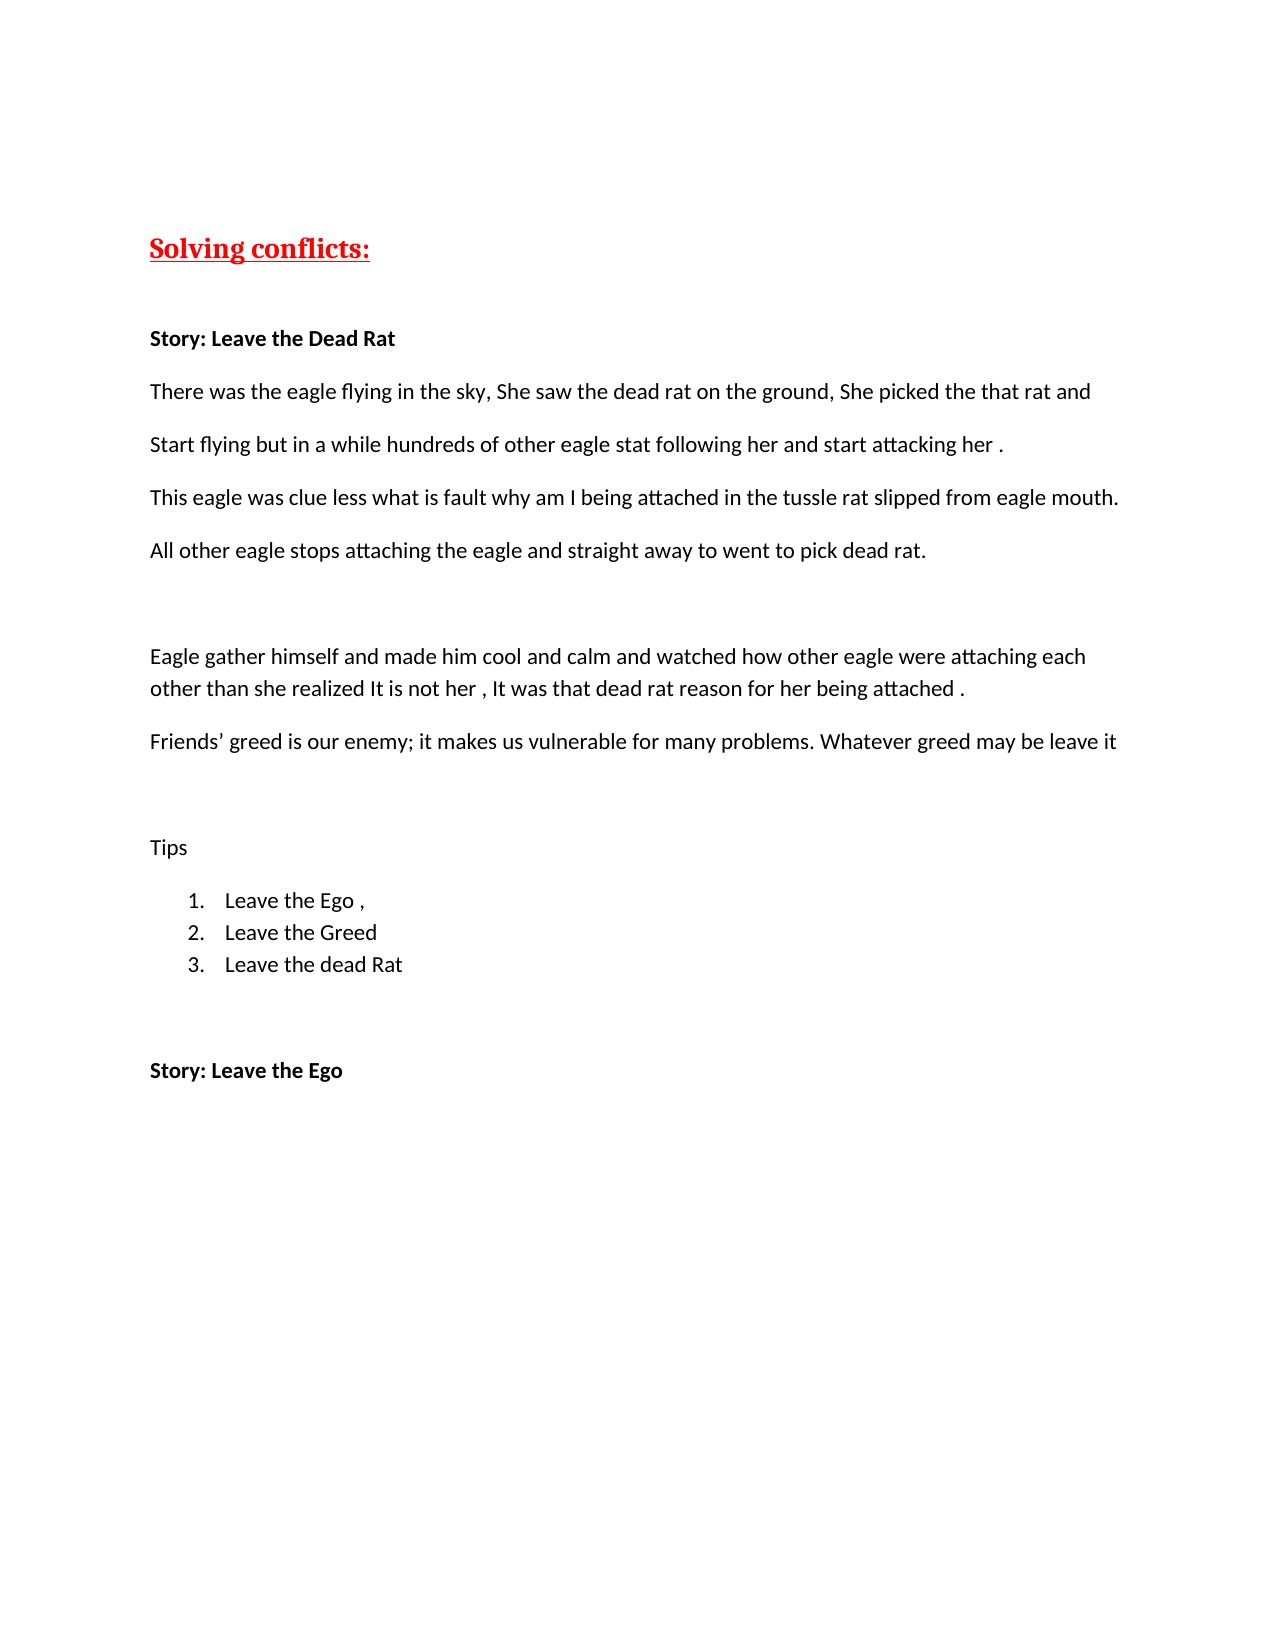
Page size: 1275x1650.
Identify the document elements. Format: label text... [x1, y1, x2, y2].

subtitle Solving conflicts: [150, 232, 1125, 266]
text Start flying but in a while hundreds of other eagle stat following her and start attacking her . [150, 430, 1125, 458]
text Story: Leave the Dead Rat [150, 324, 1125, 352]
text All other eagle stops attaching the eagle and straight away to went to pick dead rat. [150, 536, 1125, 564]
text Eagle gather himself and made him cool and calm and watched how other eagle were attaching each other than she realized It is not her , It was that dead rat reason for her being attached . [150, 642, 1125, 702]
text Friends’ greed is our enemy; it makes us vulnerable for many problems. Whatever greed may be leave it [150, 727, 1125, 755]
text There was the eagle flying in the sky, She saw the dead rat on the ground, She picked the that rat and [150, 377, 1125, 405]
text Tips [150, 833, 1125, 861]
list Leave the Greed [187, 918, 1125, 946]
text This eagle was clue less what is fault why am I being attached in the tussle rat slipped from eagle mouth. [150, 483, 1125, 511]
list Leave the Ego , [187, 886, 1125, 914]
text Story: Leave the Ego [150, 1057, 1125, 1084]
list Leave the dead Rat [187, 951, 1125, 978]
